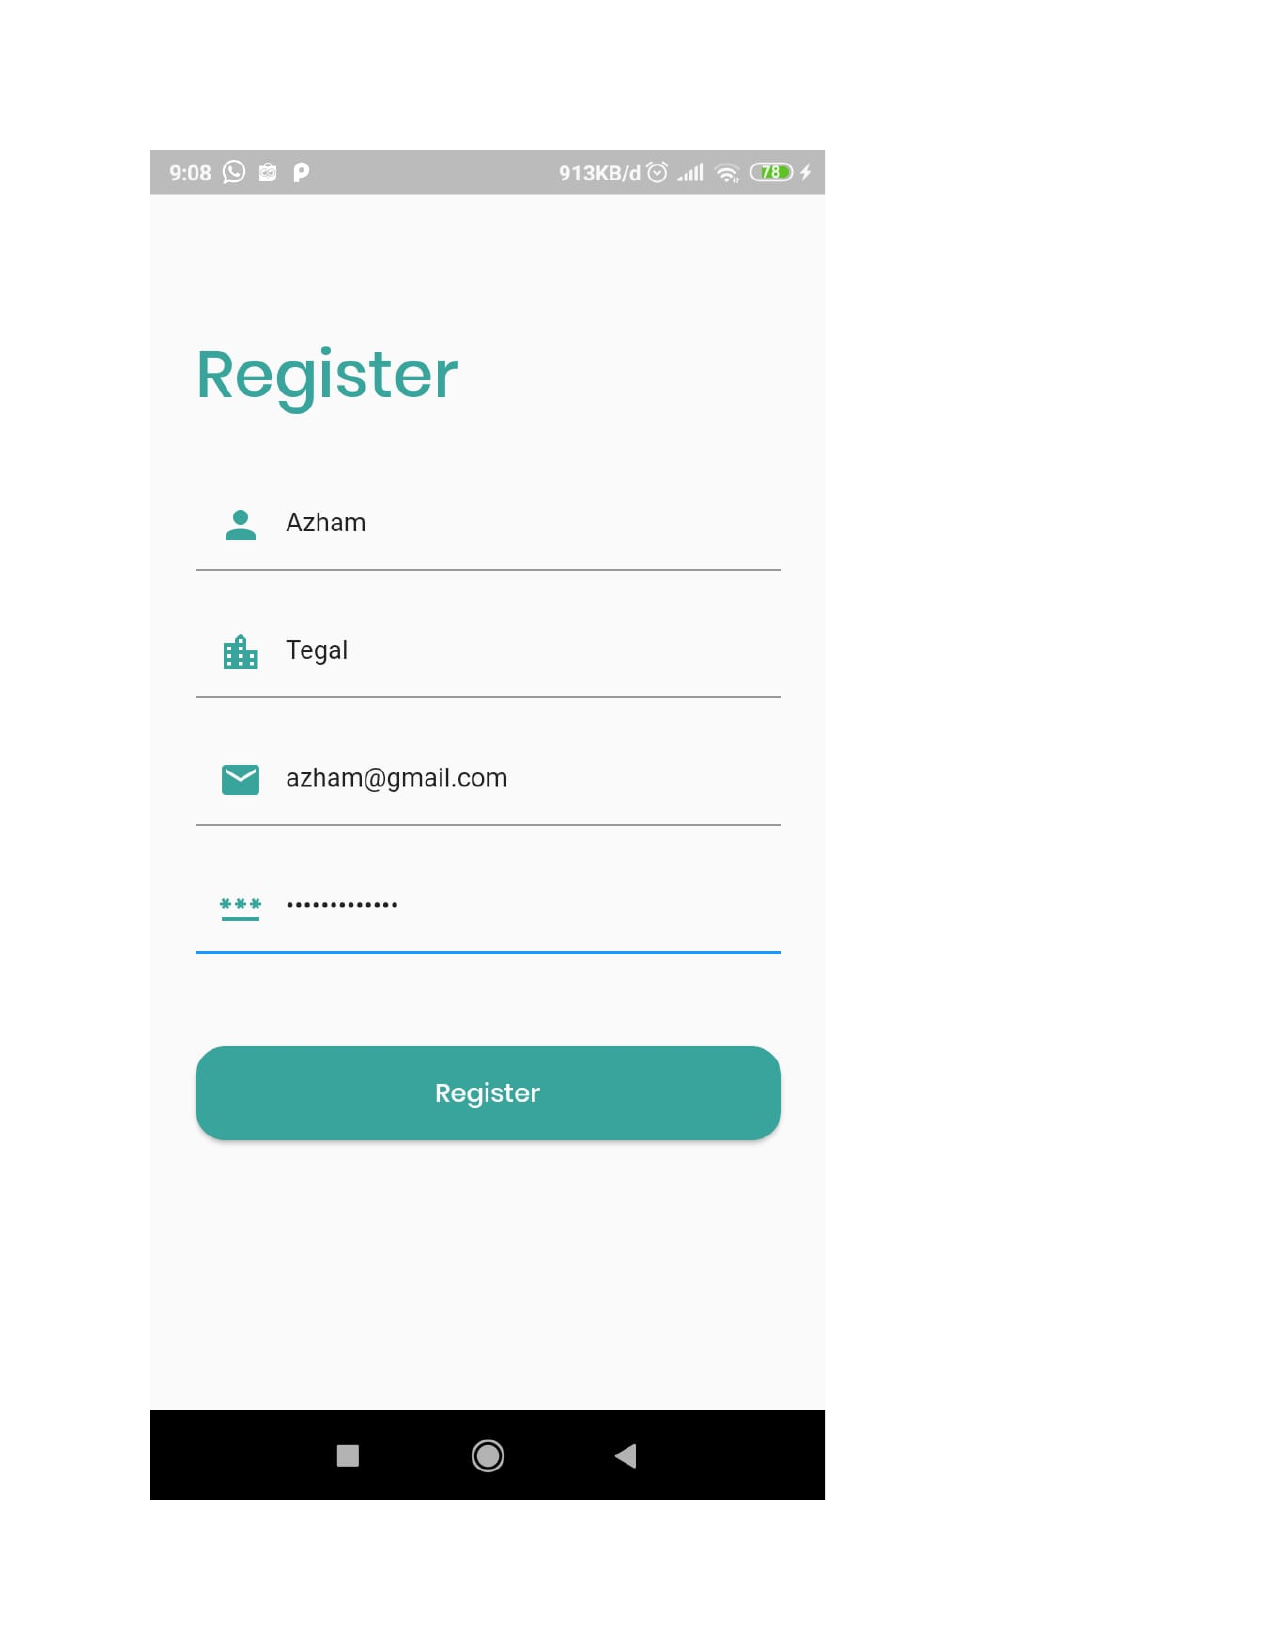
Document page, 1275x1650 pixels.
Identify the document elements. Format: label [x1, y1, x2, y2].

picture [150, 150, 826, 1500]
